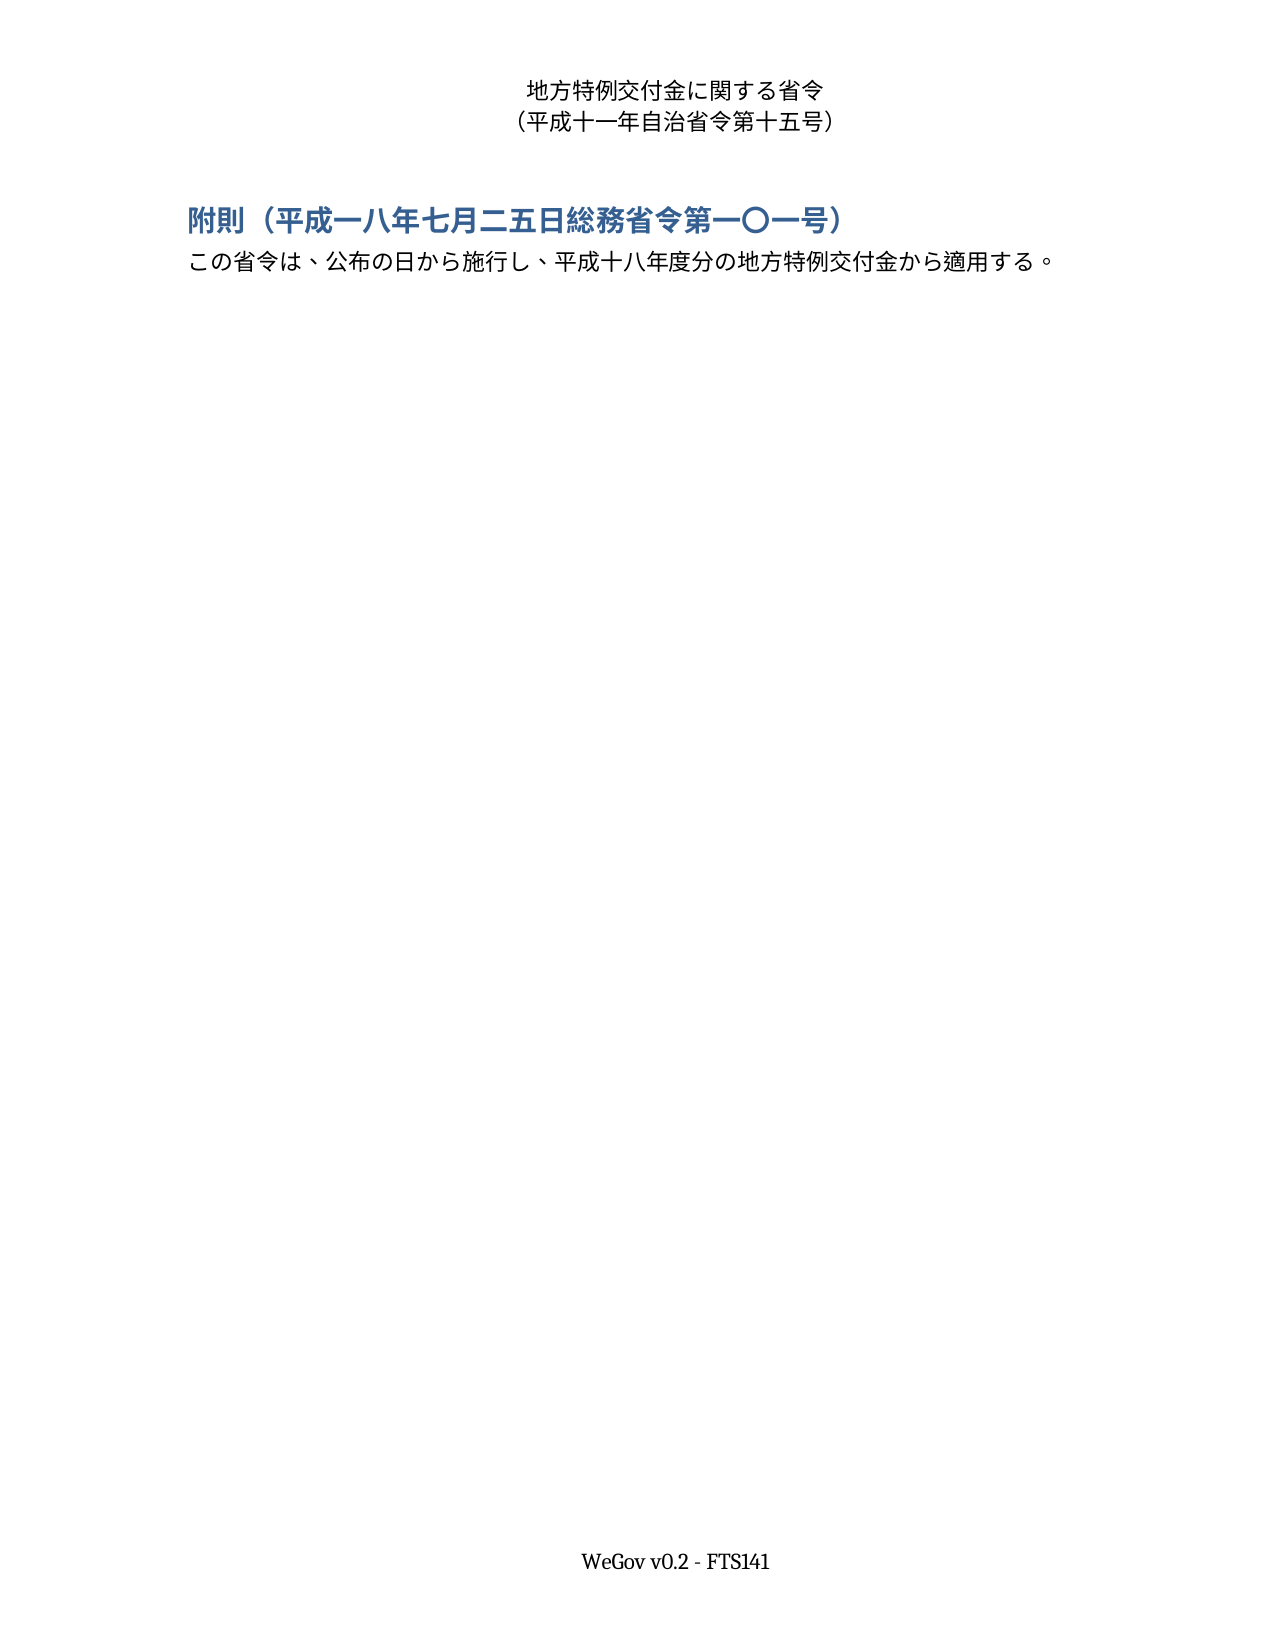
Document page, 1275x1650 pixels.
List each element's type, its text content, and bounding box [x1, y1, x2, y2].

subtitle 附則（平成一八年七月二五日総務省令第一〇一号） [187, 200, 1087, 240]
text この省令は、公布の日から施行し、平成十八年度分の地方特例交付金から適用する。 [187, 246, 1087, 277]
